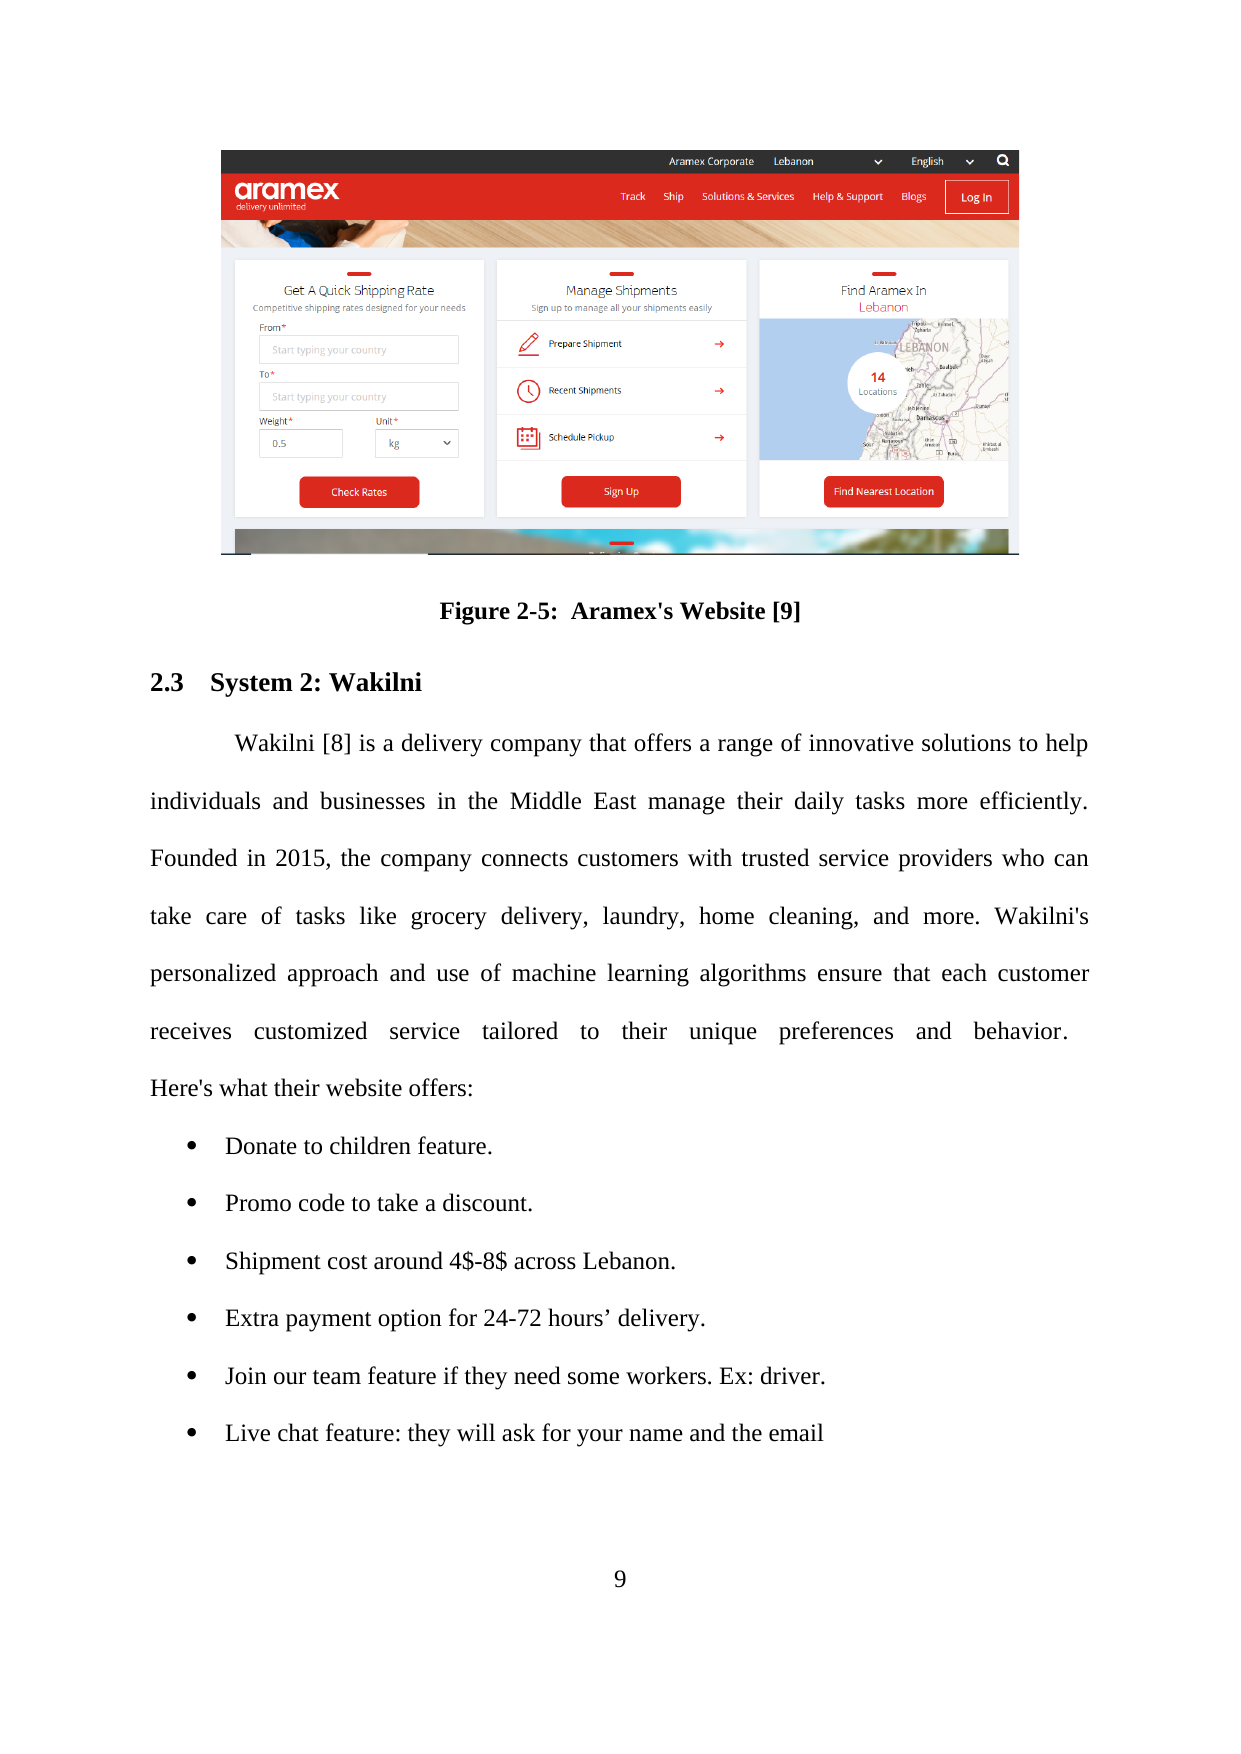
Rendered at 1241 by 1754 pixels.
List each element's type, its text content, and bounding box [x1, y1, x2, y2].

text Wakilni is a delivery company that offers a range of innovative solutions to help individuals and businesses in the Middle East manage their daily tasks more efficiently. Founded in 2015, the company connects customers with trusted service providers who can take care of tasks like grocery delivery, laundry, home cleaning, and more. Wakilni's personalized approach and use of machine learning algorithms ensure that each customer receives customized service tailored to their unique preferences and behavior. Here's what their website offers: [150, 728, 1090, 1102]
subtitle System 2: Wakilni [150, 666, 1090, 697]
list Promo code to take a discount. [187, 1188, 1090, 1217]
list Live chat feature: they will ask for your name and the email [187, 1418, 1090, 1447]
text Figure -: Aramex's Website [150, 596, 1090, 625]
list Extra payment option for 24-72 hours’ delivery. [187, 1303, 1090, 1332]
list Shipment cost around 4$-8$ across Lebanon. [187, 1246, 1090, 1274]
list Join our team feature if they need some workers. Ex: driver. [187, 1361, 1090, 1389]
picture [221, 150, 1020, 555]
list Donate to children feature. [187, 1131, 1090, 1159]
